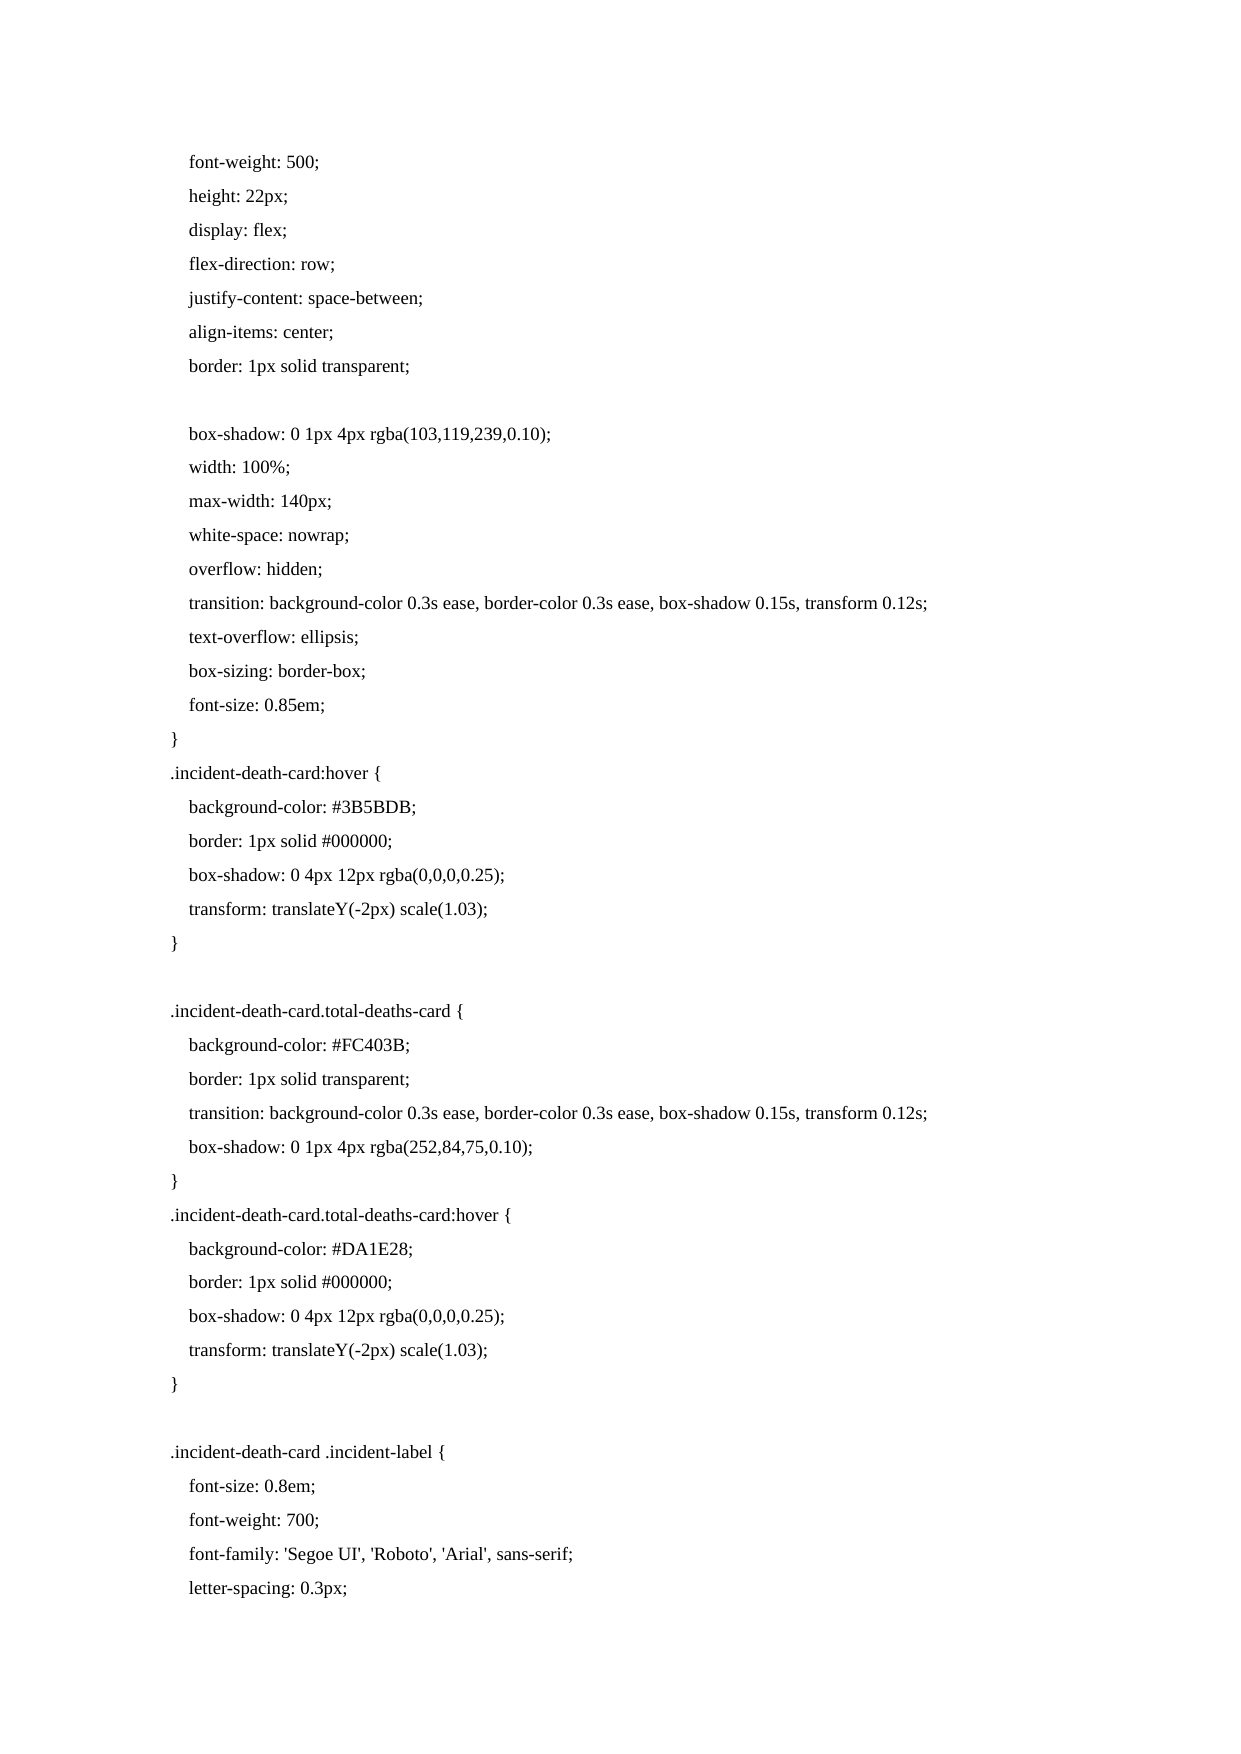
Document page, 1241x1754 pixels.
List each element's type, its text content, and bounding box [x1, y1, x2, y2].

text border: 1px solid transparent; [151, 354, 1074, 376]
text justify-content: space-between; [151, 287, 1074, 308]
text box-sizing: border-box; [151, 660, 1074, 682]
text flex-direction: row; [151, 253, 1074, 274]
text font-weight: 500; [151, 151, 1074, 172]
text display: flex; [151, 219, 1074, 240]
text align-items: center; [151, 321, 1074, 342]
text } [151, 932, 1074, 953]
text box-shadow: 0 4px 12px rgba(0,0,0,0.25); [151, 864, 1074, 885]
text border: 1px solid #000000; [151, 830, 1074, 851]
text font-size: 0.8em; [151, 1475, 1074, 1497]
text width: 100%; [151, 456, 1074, 478]
text font-weight: 700; [151, 1509, 1074, 1531]
text max-width: 140px; [151, 490, 1074, 512]
text border: 1px solid #000000; [151, 1271, 1074, 1293]
text background-color: #FC403B; [151, 1034, 1074, 1055]
text } [151, 1373, 1074, 1395]
text height: 22px; [151, 185, 1074, 206]
text border: 1px solid transparent; [151, 1068, 1074, 1089]
text font-family: 'Segoe UI', 'Roboto', 'Arial', sans-serif; [151, 1543, 1074, 1564]
text transition: background-color 0.3s ease, border-color 0.3s ease, box-shadow 0.15s, transform 0.12s; [151, 1102, 1074, 1123]
text background-color: #3B5BDB; [151, 796, 1074, 817]
text white-space: nowrap; [151, 524, 1074, 546]
text font-size: 0.85em; [151, 694, 1074, 716]
text .incident-death-card.total-deaths-card:hover { [151, 1203, 1074, 1225]
text } [151, 1169, 1074, 1191]
text letter-spacing: 0.3px; [151, 1577, 1074, 1598]
text } [151, 728, 1074, 749]
text transform: translateY(-2px) scale(1.03); [151, 1339, 1074, 1361]
text .incident-death-card .incident-label { [151, 1441, 1074, 1463]
text box-shadow: 0 1px 4px rgba(103,119,239,0.10); [151, 422, 1074, 444]
text overflow: hidden; [151, 558, 1074, 580]
text transition: background-color 0.3s ease, border-color 0.3s ease, box-shadow 0.15s, transform 0.12s; [151, 592, 1074, 614]
text box-shadow: 0 1px 4px rgba(252,84,75,0.10); [151, 1136, 1074, 1157]
text box-shadow: 0 4px 12px rgba(0,0,0,0.25); [151, 1305, 1074, 1327]
text .incident-death-card.total-deaths-card { [151, 1000, 1074, 1021]
text transform: translateY(-2px) scale(1.03); [151, 898, 1074, 919]
text .incident-death-card:hover { [151, 762, 1074, 783]
text background-color: #DA1E28; [151, 1237, 1074, 1259]
text text-overflow: ellipsis; [151, 626, 1074, 648]
